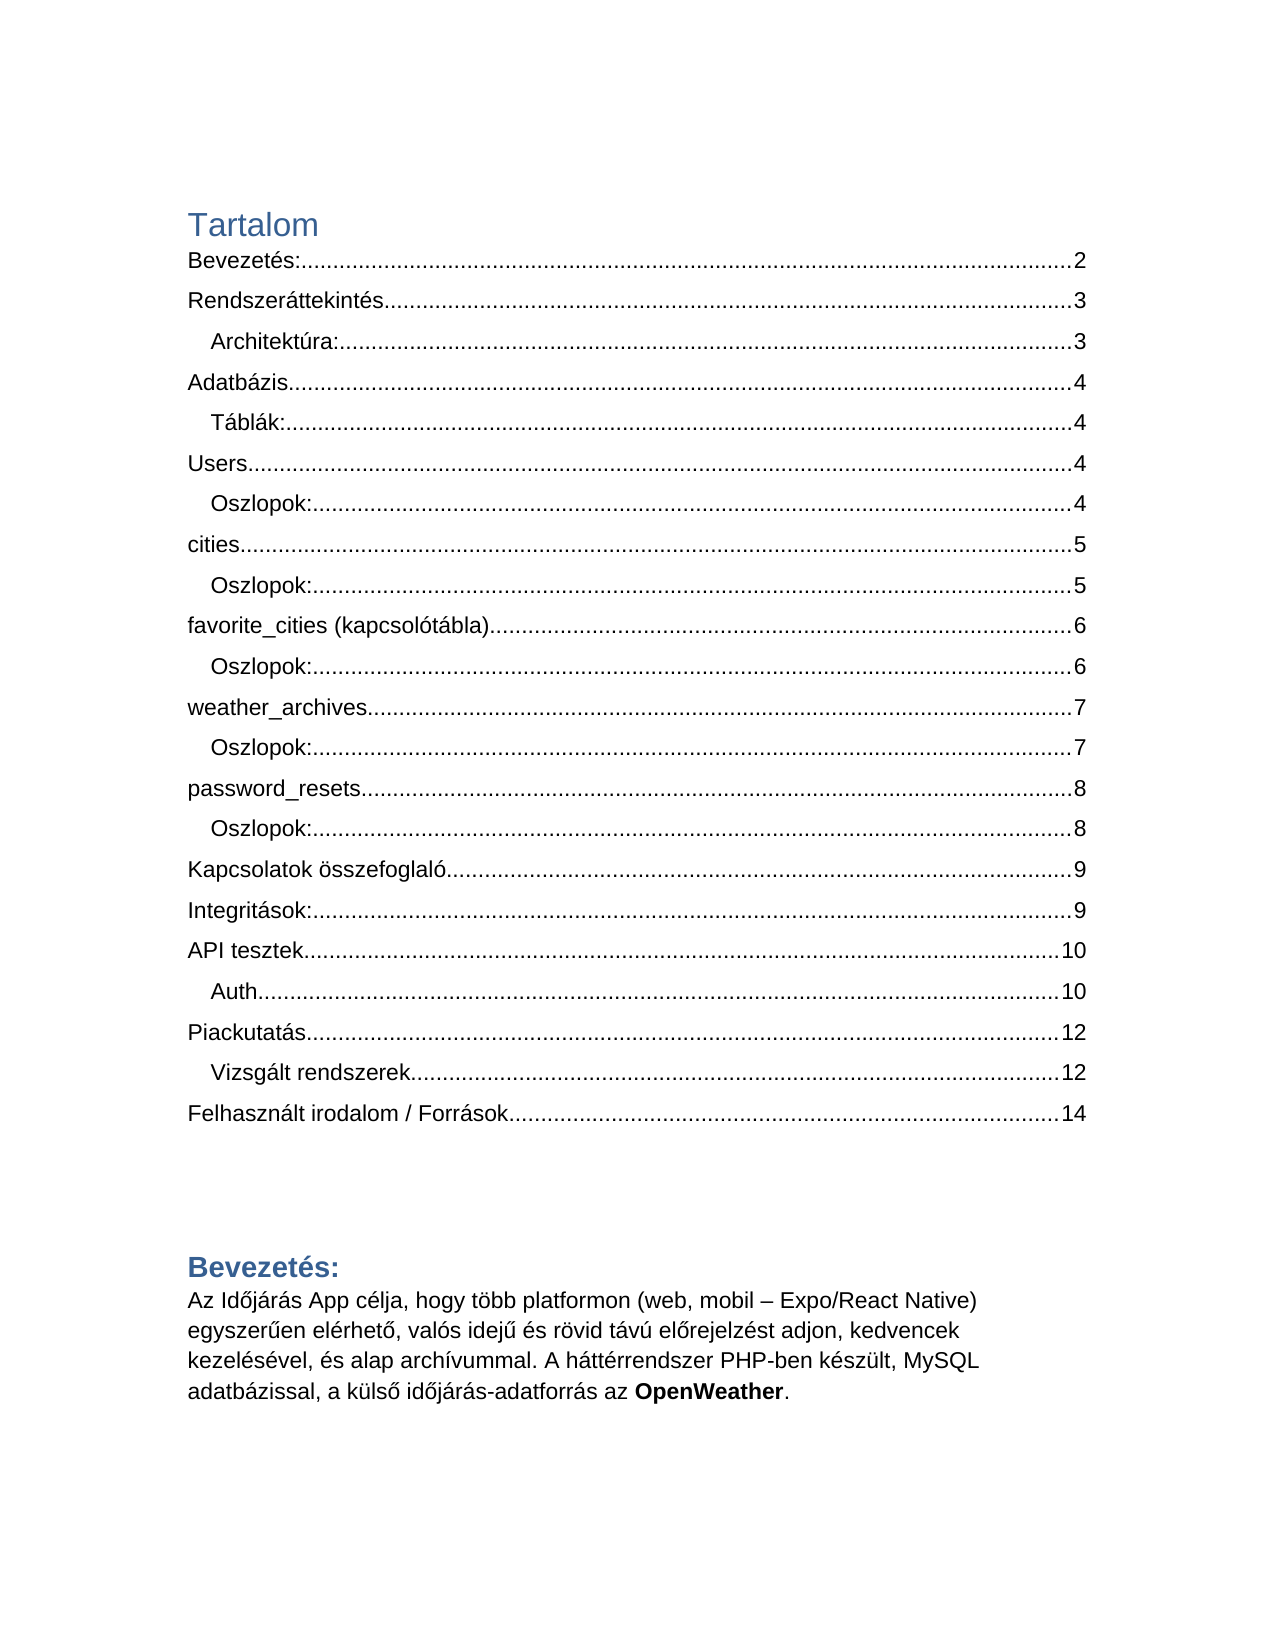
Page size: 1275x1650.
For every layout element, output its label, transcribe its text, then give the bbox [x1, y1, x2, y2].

text Bevezetés: Az Időjárás App célja, hogy több platformon (web, mobil – Expo/React Native) egyszerűen elérhető, valós idejű és rövid távú előrejelzést adjon, kedvencek kezelésével, és alap archívummal. A háttérrendszer PHP-ben készült, MySQL adatbázissal, a külső időjárás-adatforrás az OpenWeather. [187, 1250, 1087, 1404]
